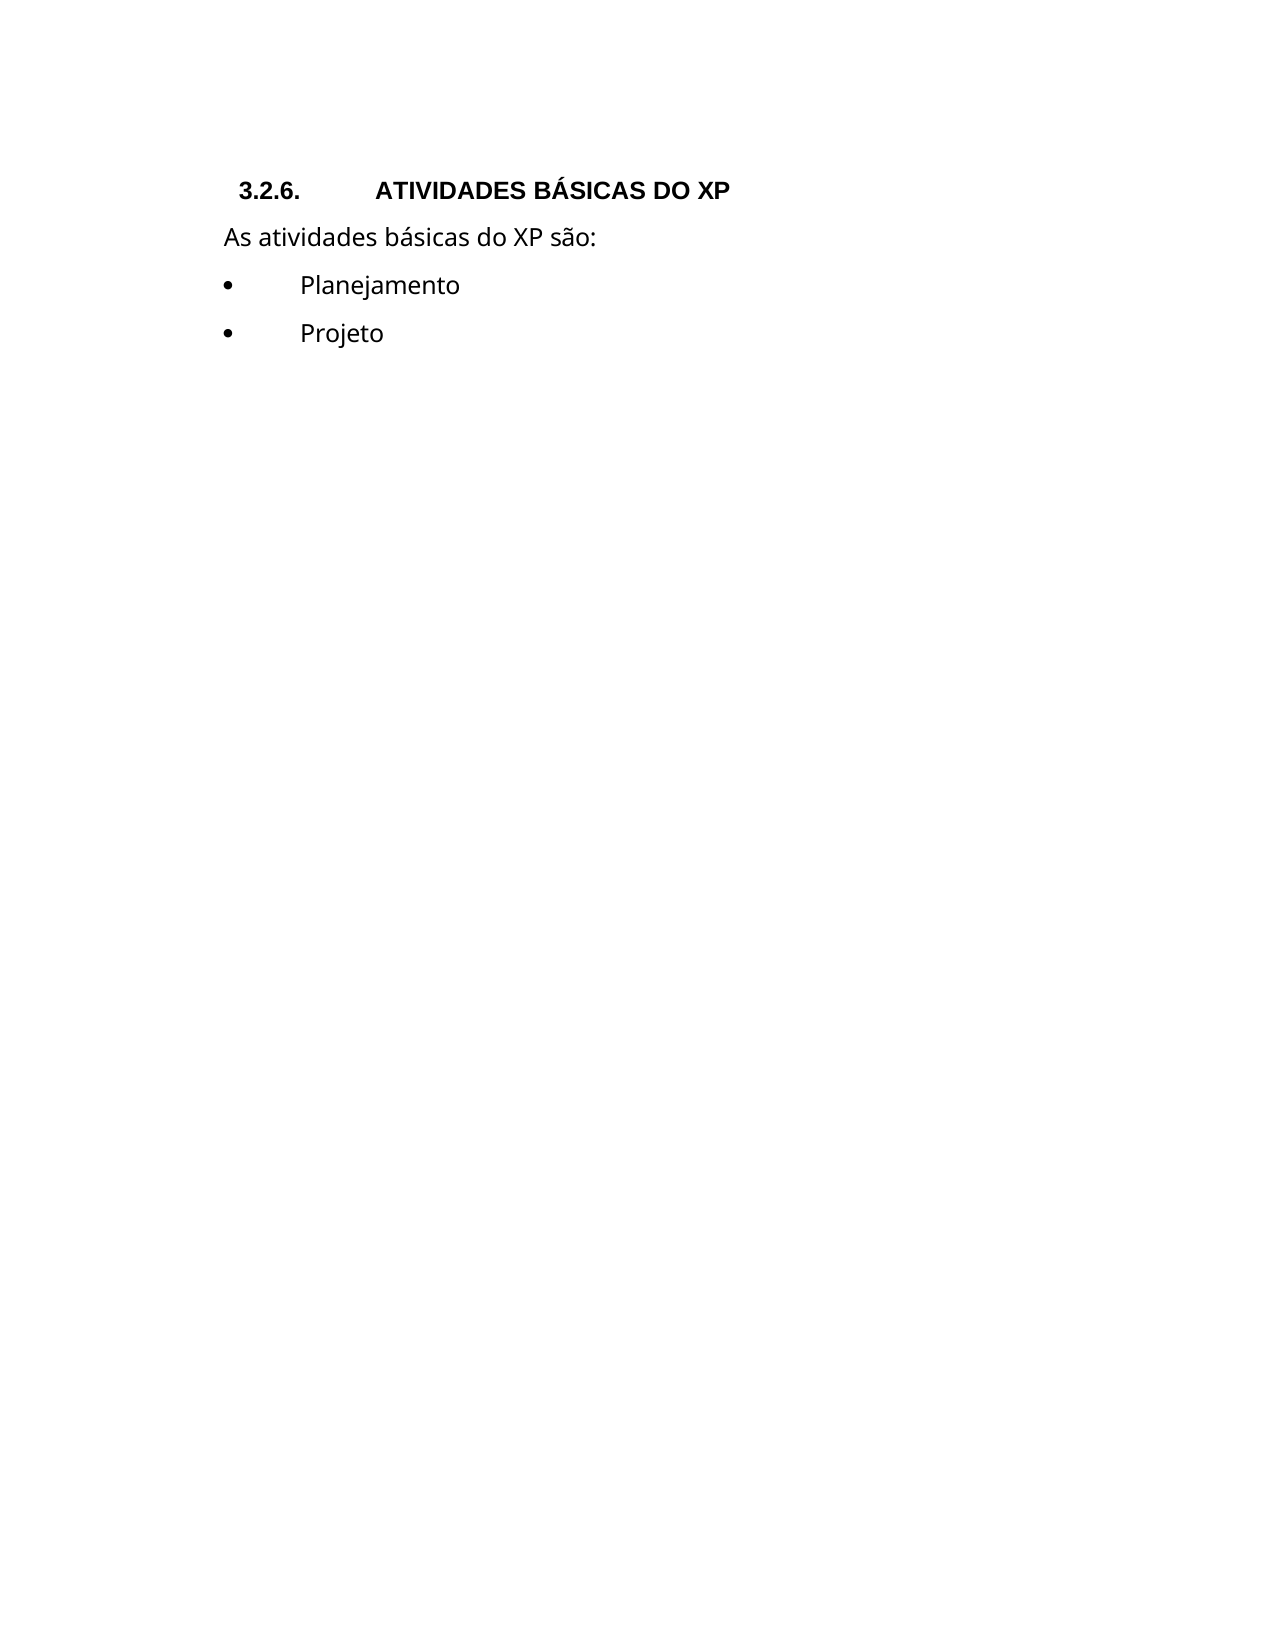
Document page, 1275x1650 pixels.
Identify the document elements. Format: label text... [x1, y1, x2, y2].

list Planejamento [224, 268, 1137, 302]
subtitle ATIVIDADES BÁSICAS DO XP [239, 176, 1137, 204]
list Projeto [224, 316, 1137, 350]
text As atividades básicas do XP são: [224, 219, 1137, 253]
